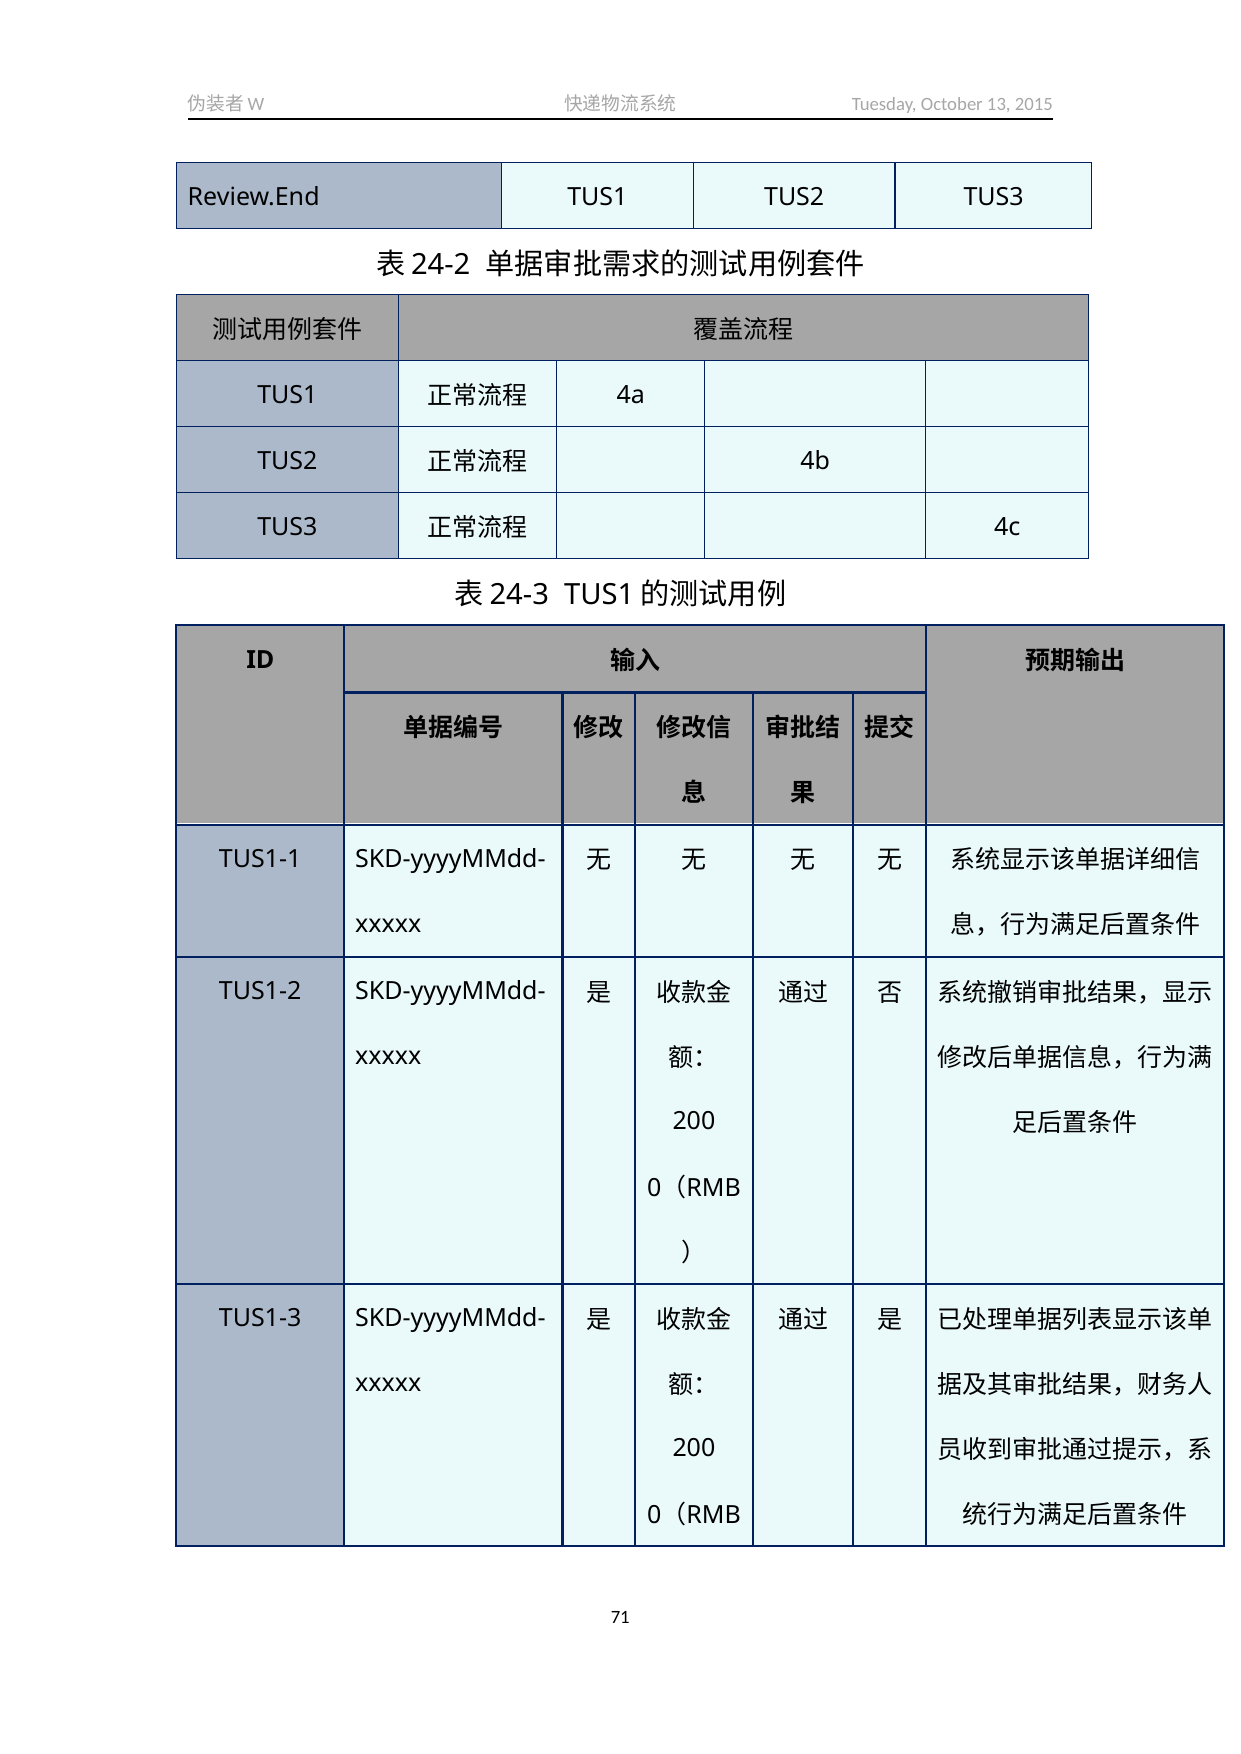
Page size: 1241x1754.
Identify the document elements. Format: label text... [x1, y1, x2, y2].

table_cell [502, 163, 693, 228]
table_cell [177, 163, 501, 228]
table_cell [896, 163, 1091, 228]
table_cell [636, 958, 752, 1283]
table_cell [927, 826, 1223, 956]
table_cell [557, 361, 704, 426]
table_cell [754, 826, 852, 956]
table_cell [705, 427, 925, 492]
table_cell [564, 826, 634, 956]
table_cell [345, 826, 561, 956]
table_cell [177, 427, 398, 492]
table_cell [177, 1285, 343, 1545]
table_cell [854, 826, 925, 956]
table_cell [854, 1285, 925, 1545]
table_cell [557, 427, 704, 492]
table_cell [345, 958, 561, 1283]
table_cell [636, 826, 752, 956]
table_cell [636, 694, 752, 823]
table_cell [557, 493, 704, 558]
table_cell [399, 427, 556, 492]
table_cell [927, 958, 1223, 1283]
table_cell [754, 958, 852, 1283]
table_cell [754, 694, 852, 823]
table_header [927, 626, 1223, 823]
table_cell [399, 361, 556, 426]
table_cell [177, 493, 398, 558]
text 表24-2 单据审批需求的测试用例套件 [187, 229, 1053, 294]
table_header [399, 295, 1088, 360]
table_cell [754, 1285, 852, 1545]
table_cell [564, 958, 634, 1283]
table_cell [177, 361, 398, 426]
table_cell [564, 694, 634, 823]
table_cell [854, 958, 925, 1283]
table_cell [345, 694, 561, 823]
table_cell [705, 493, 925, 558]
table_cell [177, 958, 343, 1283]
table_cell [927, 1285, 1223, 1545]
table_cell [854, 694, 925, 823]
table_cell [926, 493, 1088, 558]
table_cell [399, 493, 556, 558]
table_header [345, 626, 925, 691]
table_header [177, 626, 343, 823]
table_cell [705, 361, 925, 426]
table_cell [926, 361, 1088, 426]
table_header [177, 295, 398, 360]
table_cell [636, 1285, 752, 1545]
text 表24-3 TUS1的测试用例 [187, 559, 1053, 624]
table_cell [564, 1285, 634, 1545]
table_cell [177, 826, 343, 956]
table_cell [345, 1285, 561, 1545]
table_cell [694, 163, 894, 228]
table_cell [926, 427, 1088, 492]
